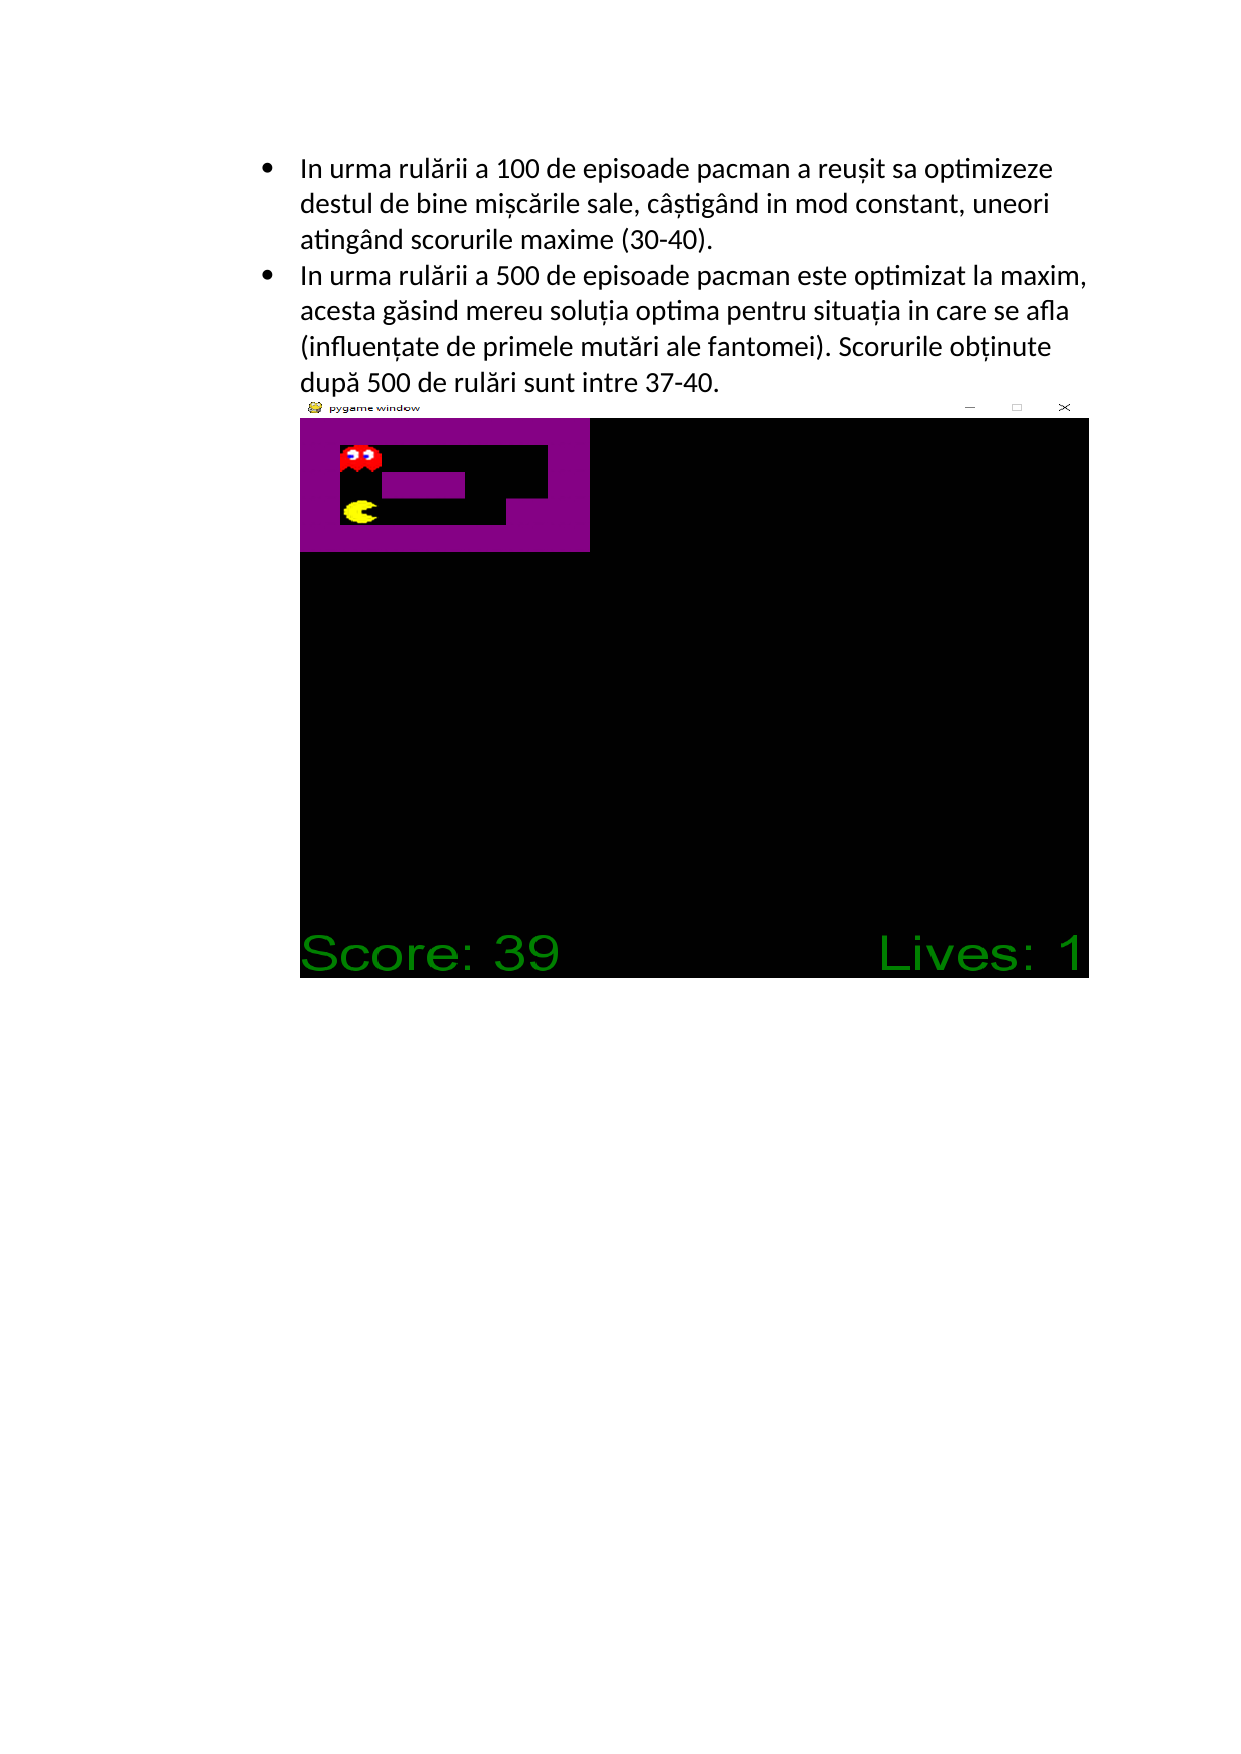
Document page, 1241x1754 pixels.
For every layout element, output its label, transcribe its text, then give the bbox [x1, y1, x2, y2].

list In urma rulării a 100 de episoade pacman a reușit sa optimizeze destul de bine mișcările sale, câștigând in mod constant, uneori atingând scorurile maxime (30-40). [262, 150, 1090, 257]
picture [300, 399, 1089, 978]
